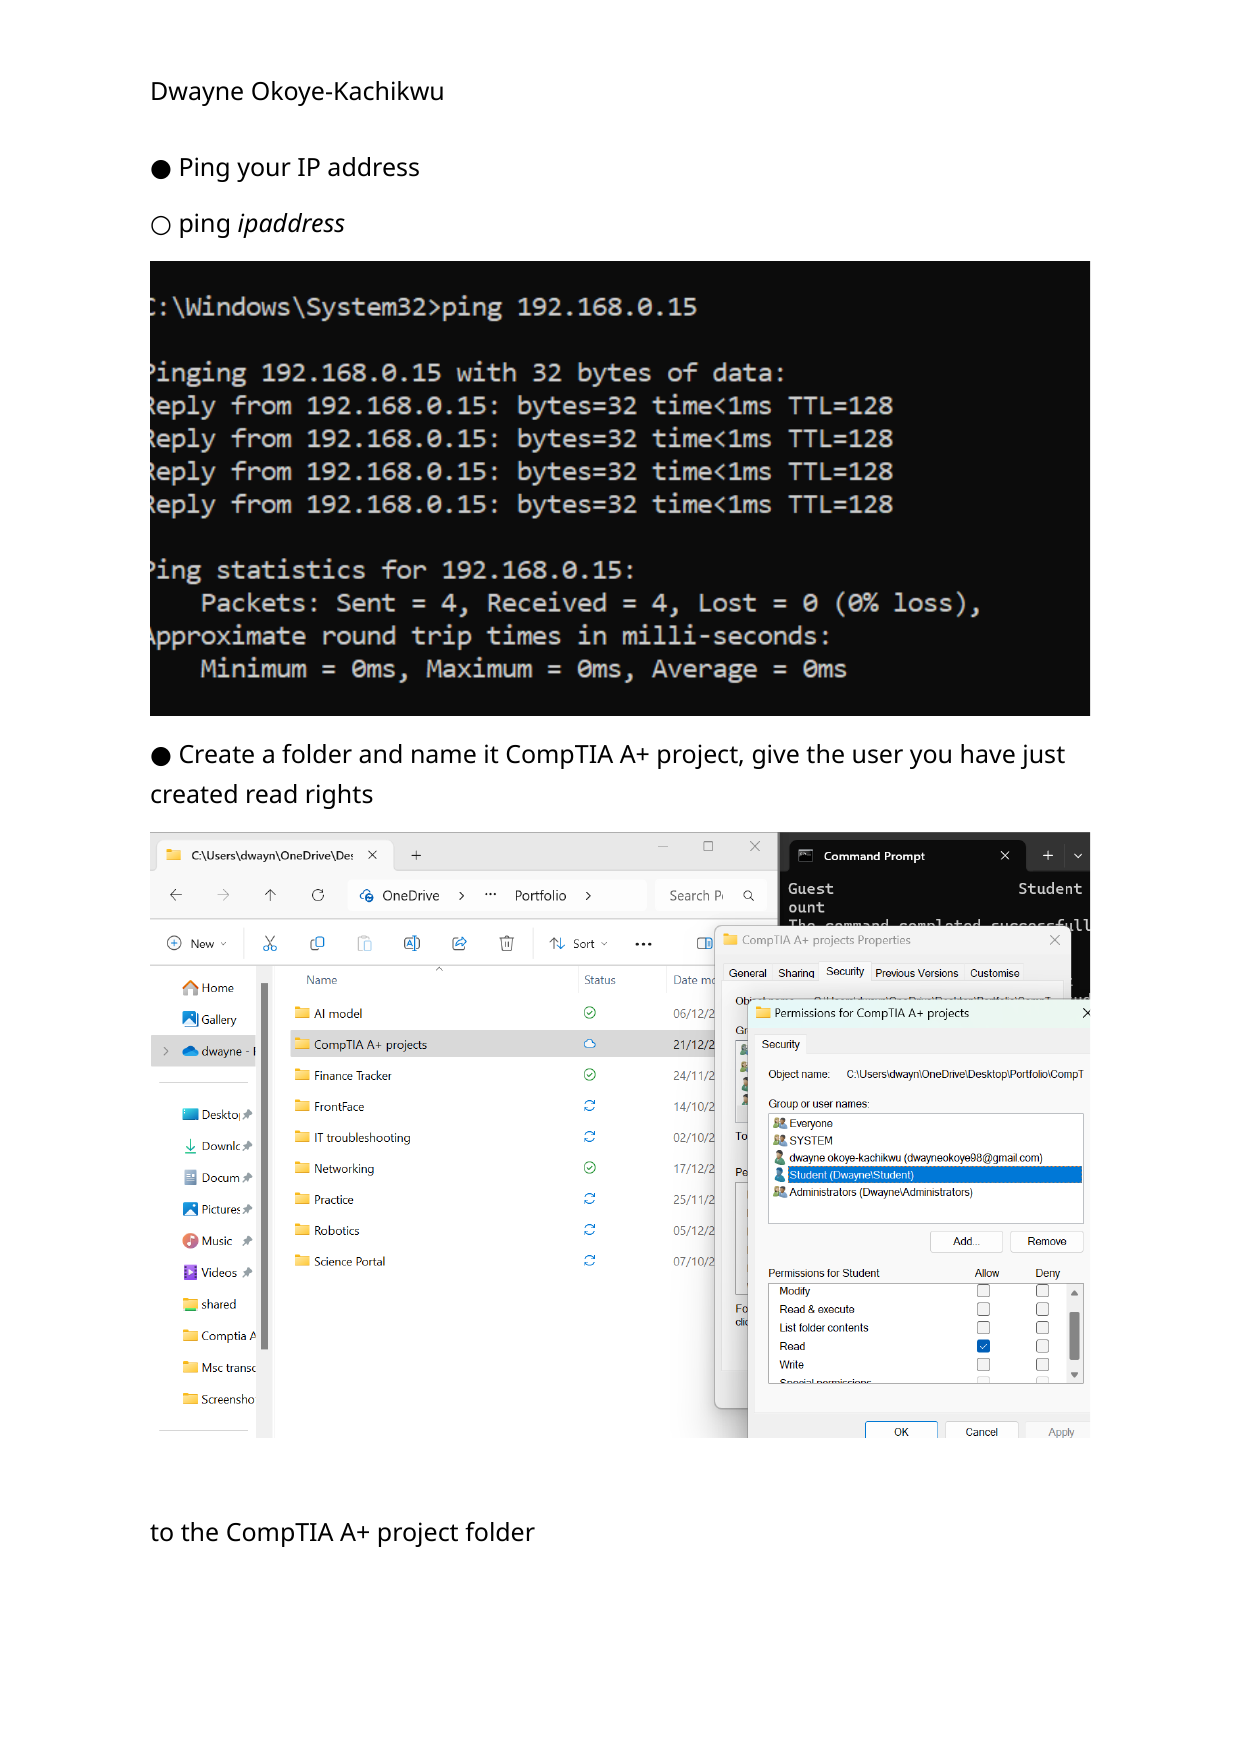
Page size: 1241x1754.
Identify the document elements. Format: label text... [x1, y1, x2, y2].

text ● Ping your IP address [150, 150, 1090, 184]
text ○ ping ipaddress [150, 206, 1090, 240]
text ● Create a folder and name it CompTIA A+ project, give the user you have just created read rights [150, 737, 1090, 810]
picture [150, 261, 1091, 716]
picture [150, 832, 1091, 1438]
text to the CompTIA A+ project folder [150, 1515, 1090, 1549]
